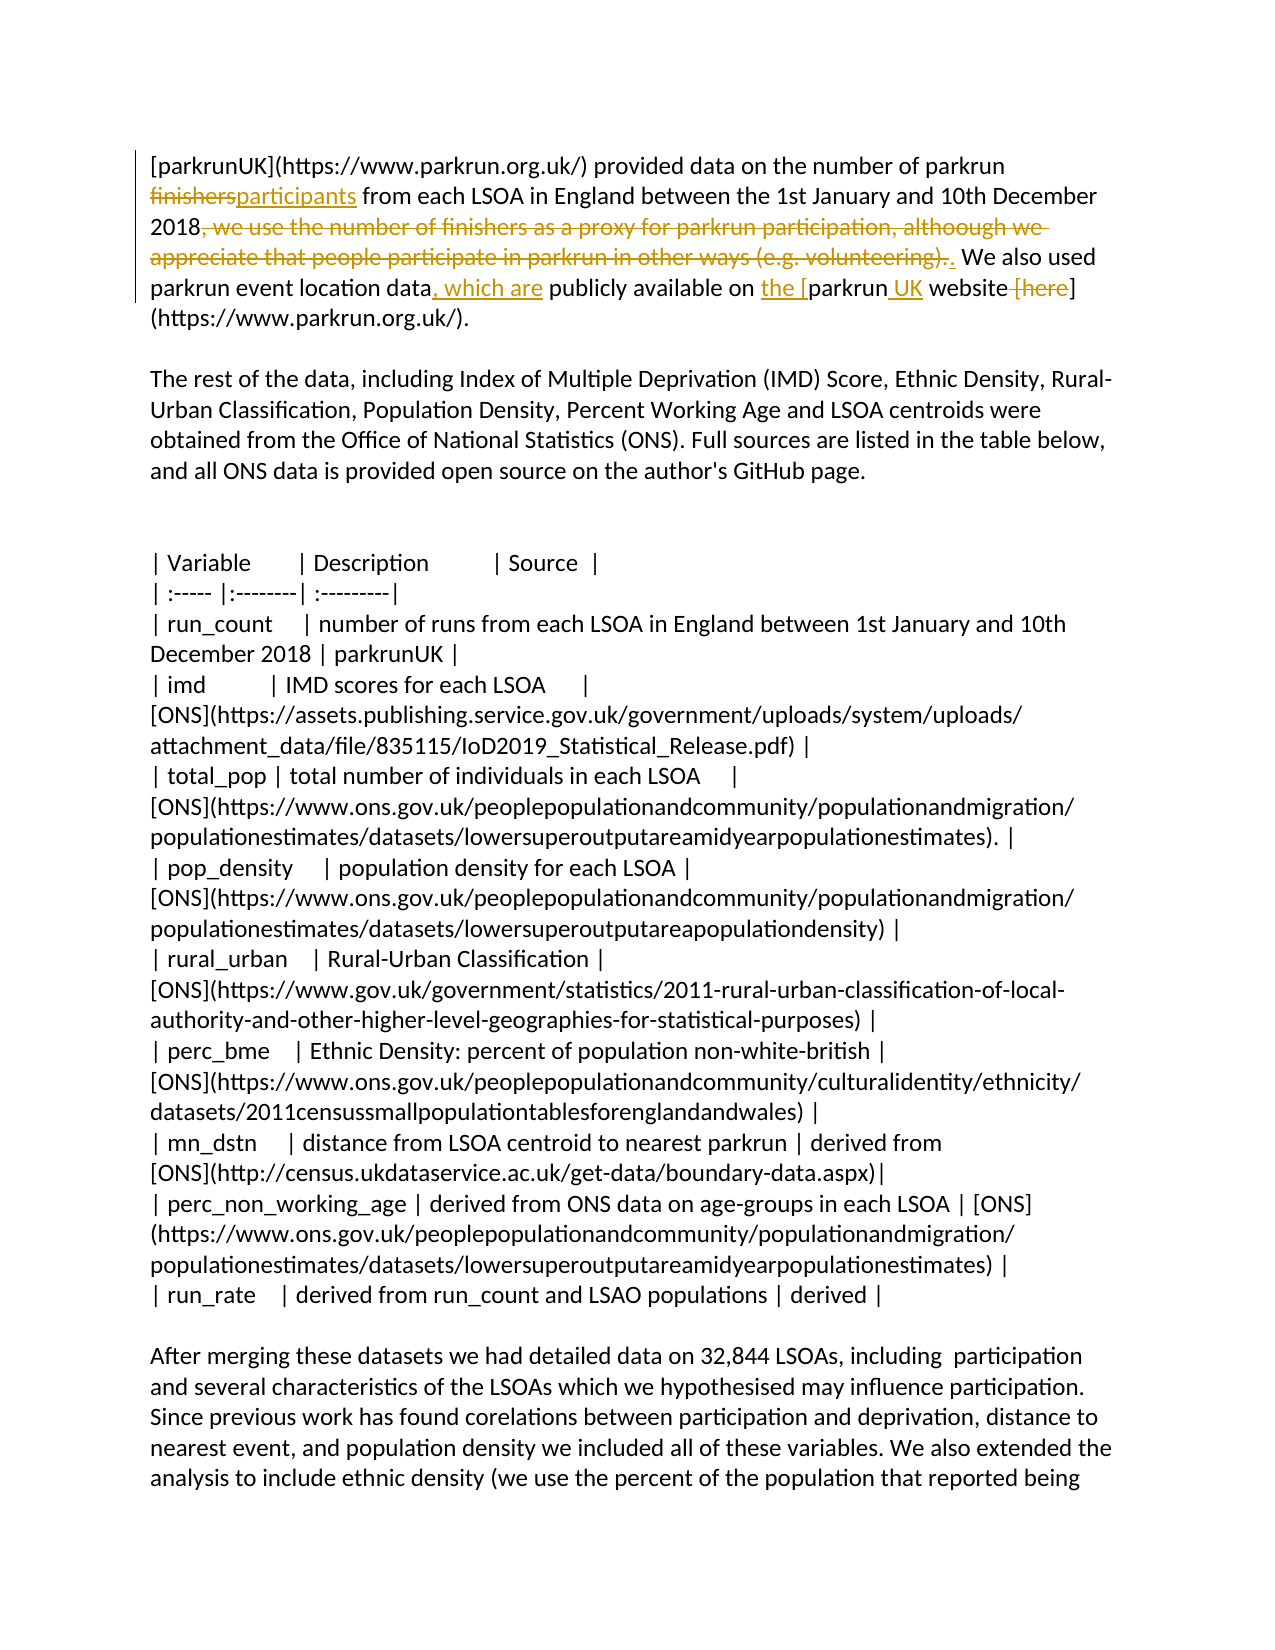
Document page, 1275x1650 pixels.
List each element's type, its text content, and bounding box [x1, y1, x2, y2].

text The rest of the data, including Index of Multiple Deprivation (IMD) Score, Ethnic Density, Rural-Urban Classification, Population Density, Percent Working Age and LSOA centroids were obtained from the Office of National Statistics (ONS). Full sources are listed in the table below, and all ONS data is provided open source on the author's GitHub page. [150, 364, 1125, 486]
text | rural_urban | Rural-Urban Classification | [ONS](https://www.gov.uk/government/statistics/2011-rural-urban-classification-of-local-authority-and-other-higher-level-geographies-for-statistical-purposes) | [150, 943, 1125, 1035]
text | mn_dstn | distance from LSOA centroid to nearest parkrun | derived from [ONS](http://census.ukdataservice.ac.uk/get-data/boundary-data.aspx)| [150, 1127, 1125, 1188]
text | perc_bme | Ethnic Density: percent of population non-white-british | [ONS](https://www.ons.gov.uk/peoplepopulationandcommunity/culturalidentity/ethnicity/datasets/2011censussmallpopulationtablesforenglandandwales) | [150, 1035, 1125, 1127]
text | run_count | number of runs from each LSOA in England between 1st January and 10th December 2018 | parkrunUK | [150, 608, 1125, 669]
text | perc_non_working_age | derived from ONS data on age-groups in each LSOA | [ONS](https://www.ons.gov.uk/peoplepopulationandcommunity/populationandmigration/populationestimates/datasets/lowersuperoutputareamidyearpopulationestimates) | [150, 1188, 1125, 1279]
text | total_pop | total number of individuals in each LSOA | [ONS](https://www.ons.gov.uk/peoplepopulationandcommunity/populationandmigration/populationestimates/datasets/lowersuperoutputareamidyearpopulationestimates). | [150, 760, 1125, 852]
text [150, 1340, 1125, 1493]
text | imd | IMD scores for each LSOA | [ONS](https://assets.publishing.service.gov.uk/government/uploads/system/uploads/attachment_data/file/835115/IoD2019_Statistical_Release.pdf) | [150, 669, 1125, 760]
text | pop_density | population density for each LSOA | [ONS](https://www.ons.gov.uk/peoplepopulationandcommunity/populationandmigration/populationestimates/datasets/lowersuperoutputareapopulationdensity) | [150, 852, 1125, 943]
text | run_rate | derived from run_count and LSAO populations | derived | [150, 1279, 1125, 1310]
text [parkrunUK](https://www.parkrun.org.uk/) provided data on the number of parkrun from each LSOA in England between the 1st January and 10th December 2018 We also used parkrun event location data publicly available on parkrun website](https://www.parkrun.org.uk/). [150, 150, 1125, 333]
text | :----- |:--------| :---------| [150, 577, 1125, 608]
text | Variable | Description | Source | [150, 547, 1125, 577]
